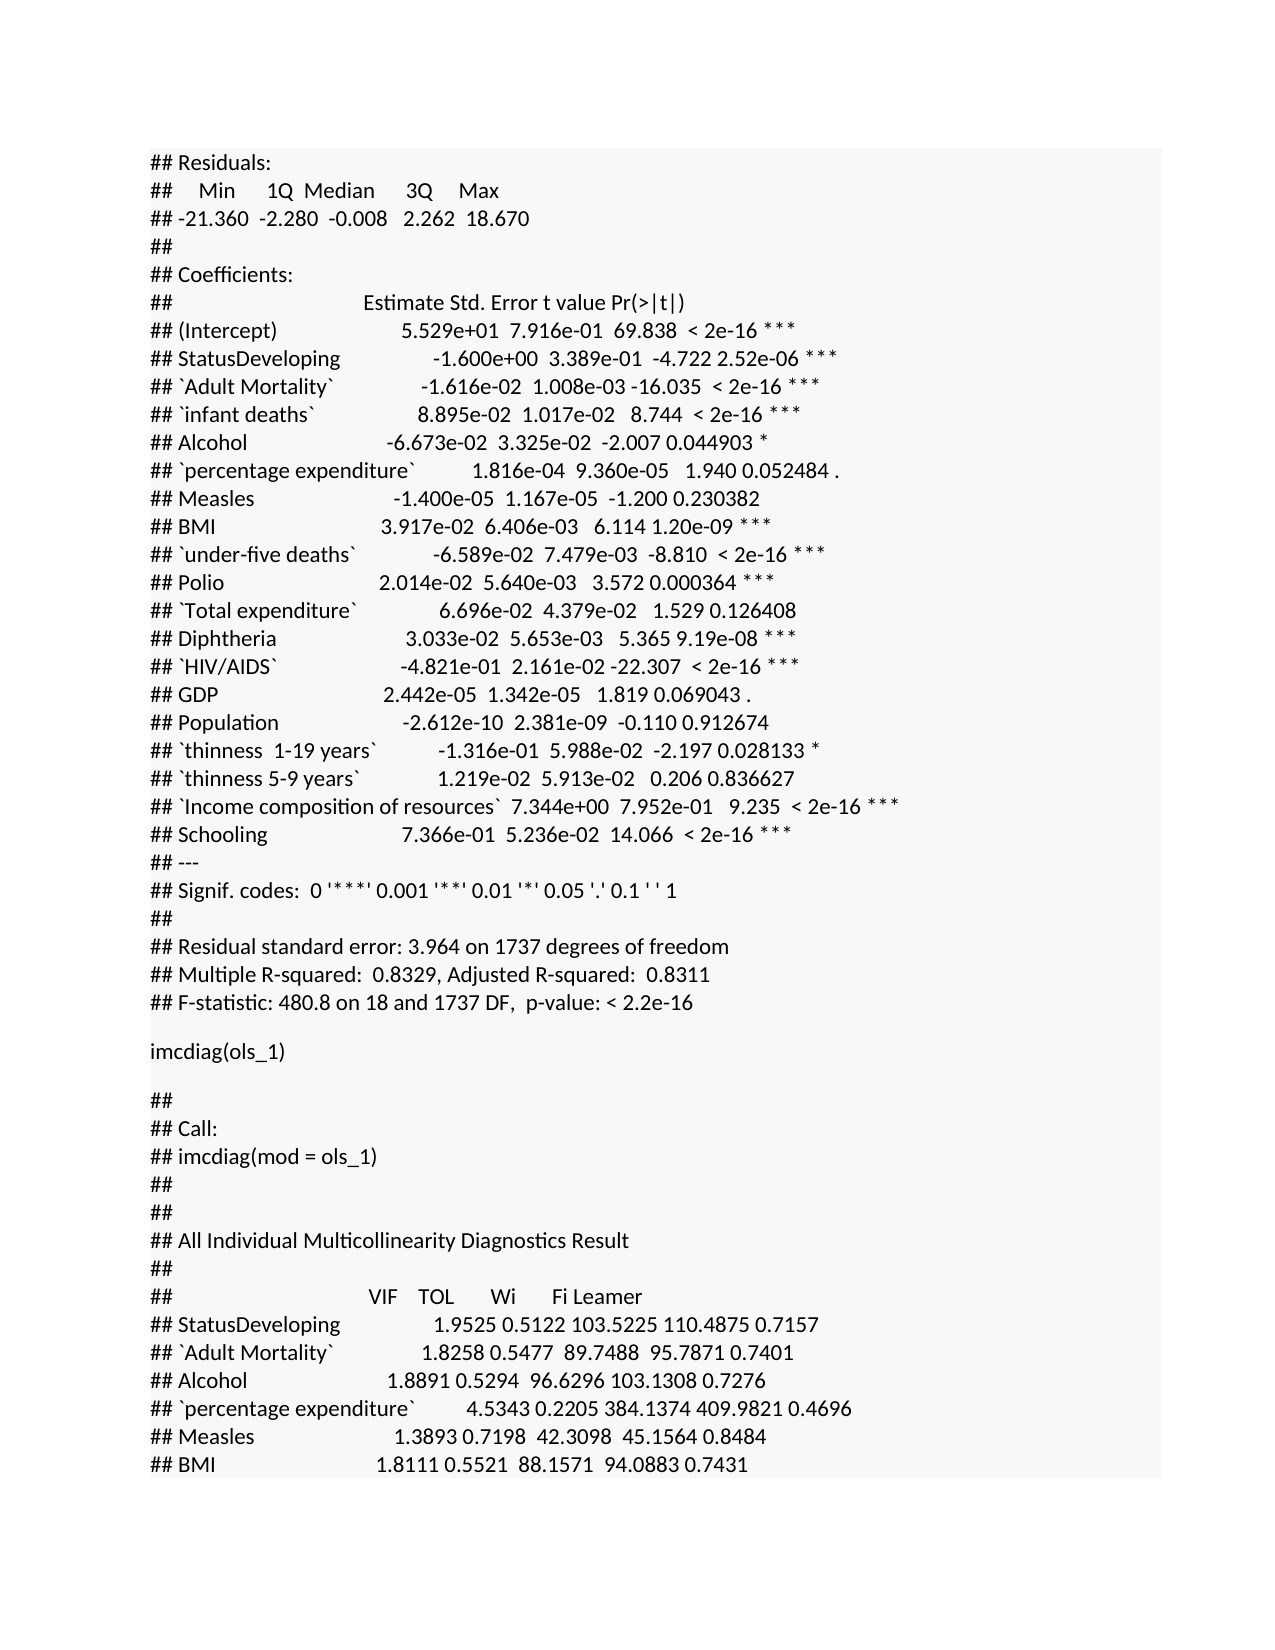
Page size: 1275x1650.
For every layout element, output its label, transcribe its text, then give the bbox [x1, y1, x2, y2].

text imcdiag(ols_1) [150, 1037, 1162, 1065]
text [150, 1086, 1162, 1478]
